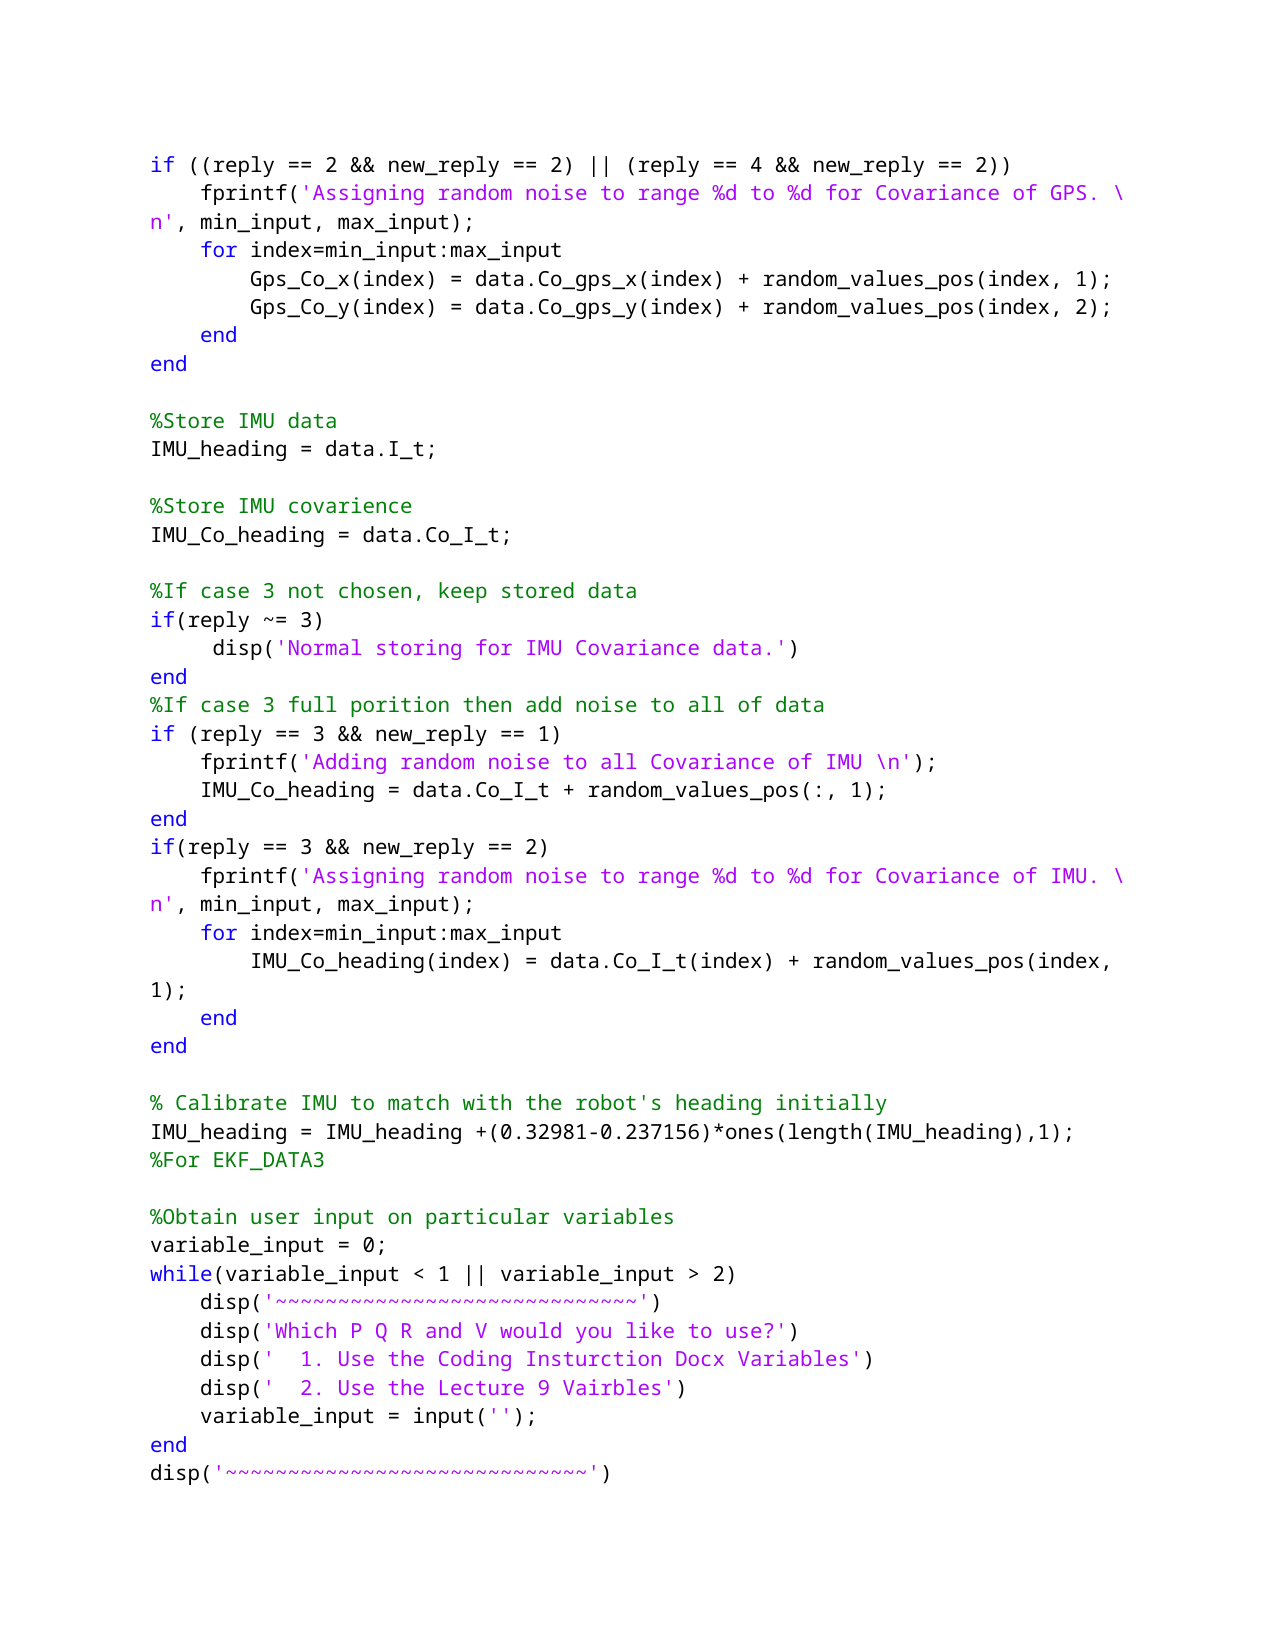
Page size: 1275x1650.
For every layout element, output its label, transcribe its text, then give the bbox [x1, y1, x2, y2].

text while(variable_input < 1 || variable_input > 2) [150, 1259, 1125, 1287]
text %If case 3 not chosen, keep stored data [150, 577, 1125, 605]
text IMU_heading = IMU_heading +(0.32981-0.237156)*ones(length(IMU_heading),1); [150, 1117, 1125, 1145]
text end [150, 321, 1125, 349]
text variable_input = input(''); [150, 1401, 1125, 1430]
text %Obtain user input on particular variables [150, 1202, 1125, 1231]
text disp('Which P Q R and V would you like to use?') [150, 1316, 1125, 1344]
text if(reply ~= 3) [150, 605, 1125, 633]
text fprintf('Assigning random noise to range %d to %d for Covariance of IMU. \n', min_input, max_input); [150, 861, 1125, 918]
text fprintf('Assigning random noise to range %d to %d for Covariance of GPS. \n', min_input, max_input); [150, 178, 1125, 235]
text Gps_Co_y(index) = data.Co_gps_y(index) + random_values_pos(index, 2); [150, 292, 1125, 321]
text if ((reply == 2 && new_reply == 2) || (reply == 4 && new_reply == 2)) [150, 150, 1125, 178]
text %Store IMU covarience [150, 491, 1125, 520]
text IMU_Co_heading(index) = data.Co_I_t(index) + random_values_pos(index, 1); [150, 946, 1125, 1003]
text end [150, 1430, 1125, 1458]
text variable_input = 0; [150, 1231, 1125, 1259]
text disp(' 1. Use the Coding Insturction Docx Variables') [150, 1344, 1125, 1373]
text fprintf('Adding random noise to all Covariance of IMU \n'); [150, 747, 1125, 776]
text IMU_Co_heading = data.Co_I_t; [150, 520, 1125, 548]
text IMU_Co_heading = data.Co_I_t + random_values_pos(:, 1); [150, 776, 1125, 804]
text end [150, 1003, 1125, 1032]
text end [150, 1032, 1125, 1060]
text %If case 3 full porition then add noise to all of data [150, 690, 1125, 719]
text if(reply == 3 && new_reply == 2) [150, 832, 1125, 861]
text for index=min_input:max_input [150, 918, 1125, 946]
text %Store IMU data [150, 406, 1125, 434]
text Gps_Co_x(index) = data.Co_gps_x(index) + random_values_pos(index, 1); [150, 264, 1125, 292]
text if (reply == 3 && new_reply == 1) [150, 719, 1125, 747]
text %For EKF_DATA3 [150, 1145, 1125, 1174]
text disp(' 2. Use the Lecture 9 Vairbles') [150, 1373, 1125, 1401]
text % Calibrate IMU to match with the robot's heading initially [150, 1088, 1125, 1117]
text IMU_heading = data.I_t; [150, 434, 1125, 463]
text disp('~~~~~~~~~~~~~~~~~~~~~~~~~~~~~') [150, 1287, 1125, 1316]
text end [150, 804, 1125, 832]
text for index=min_input:max_input [150, 235, 1125, 264]
text end [150, 662, 1125, 690]
text end [150, 349, 1125, 377]
text disp('Normal storing for IMU Covariance data.') [150, 633, 1125, 662]
text disp('~~~~~~~~~~~~~~~~~~~~~~~~~~~~~') [150, 1458, 1125, 1487]
